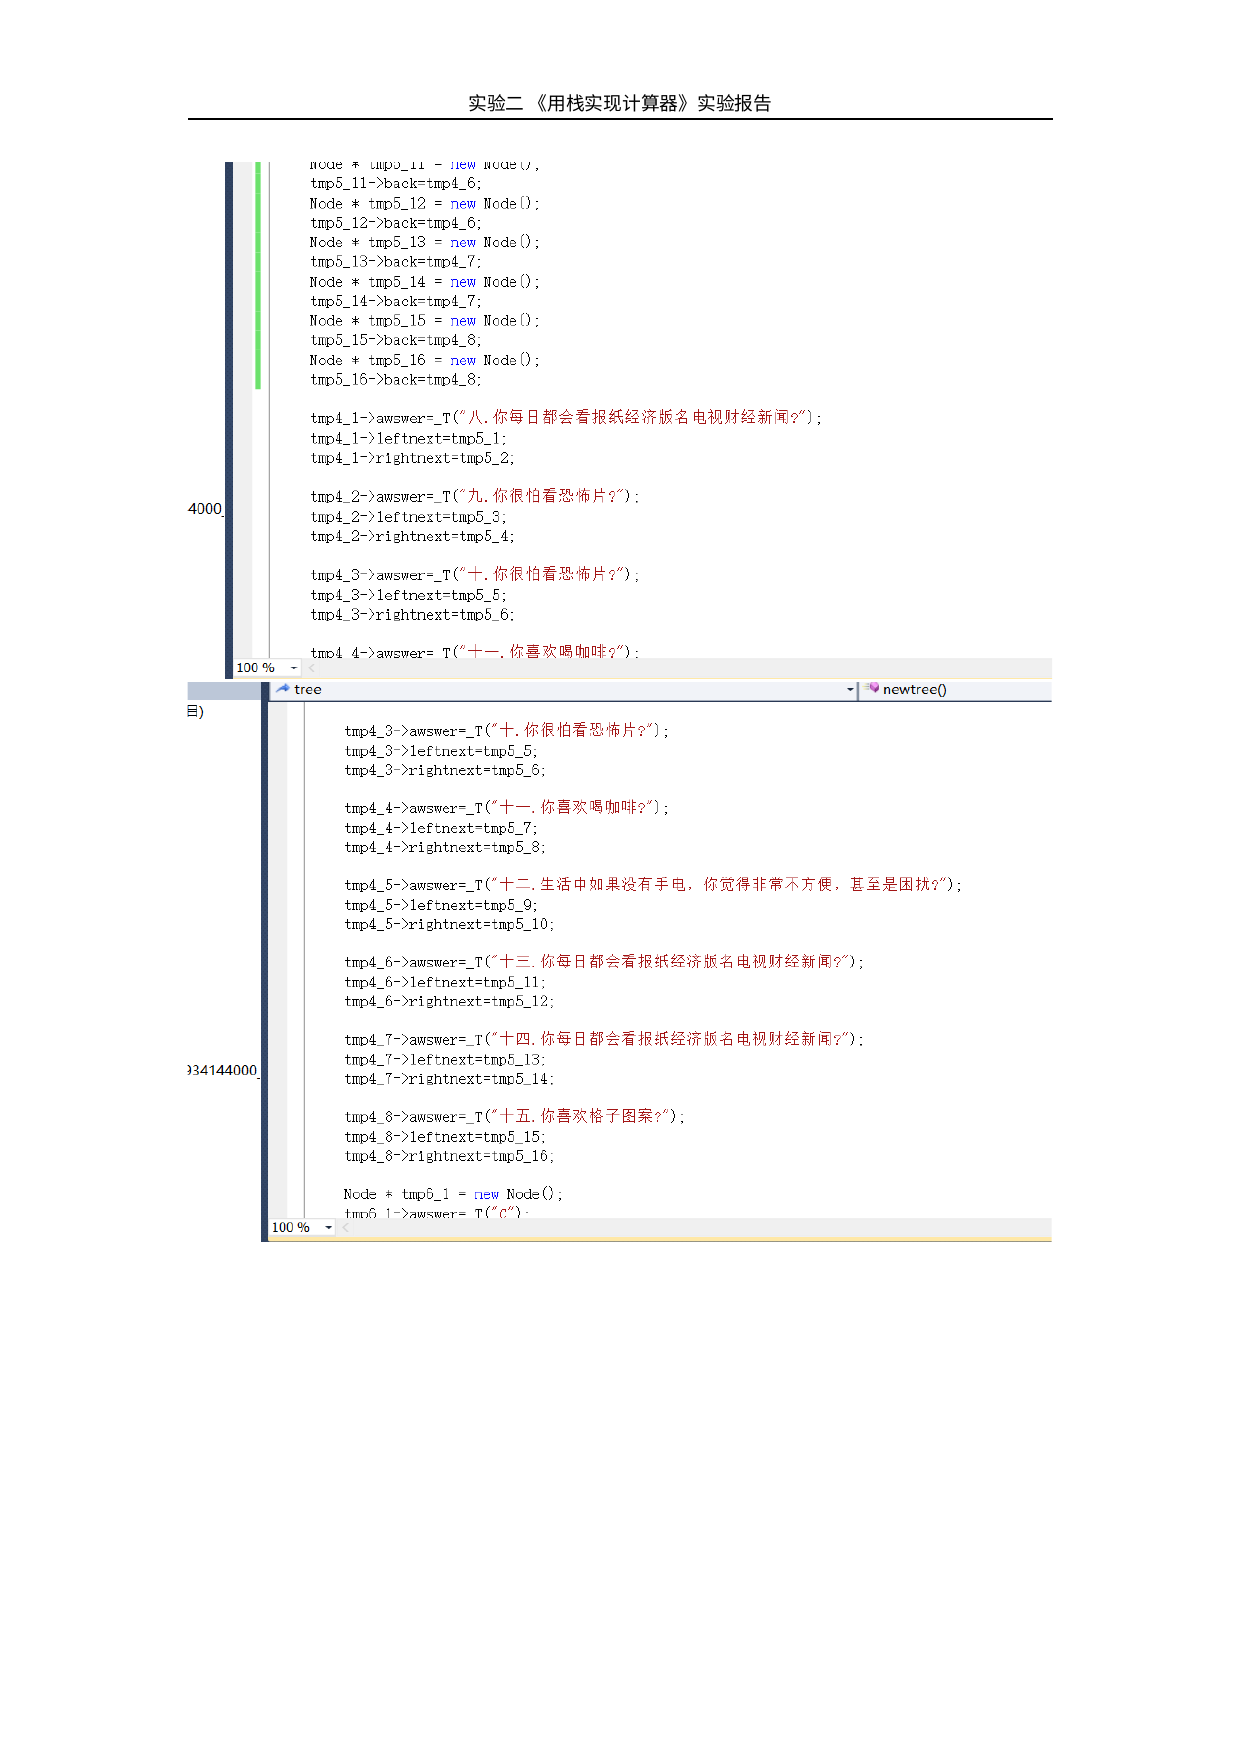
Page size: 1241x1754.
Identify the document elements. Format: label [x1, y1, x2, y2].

picture [187, 682, 1052, 1242]
picture [187, 162, 1053, 679]
